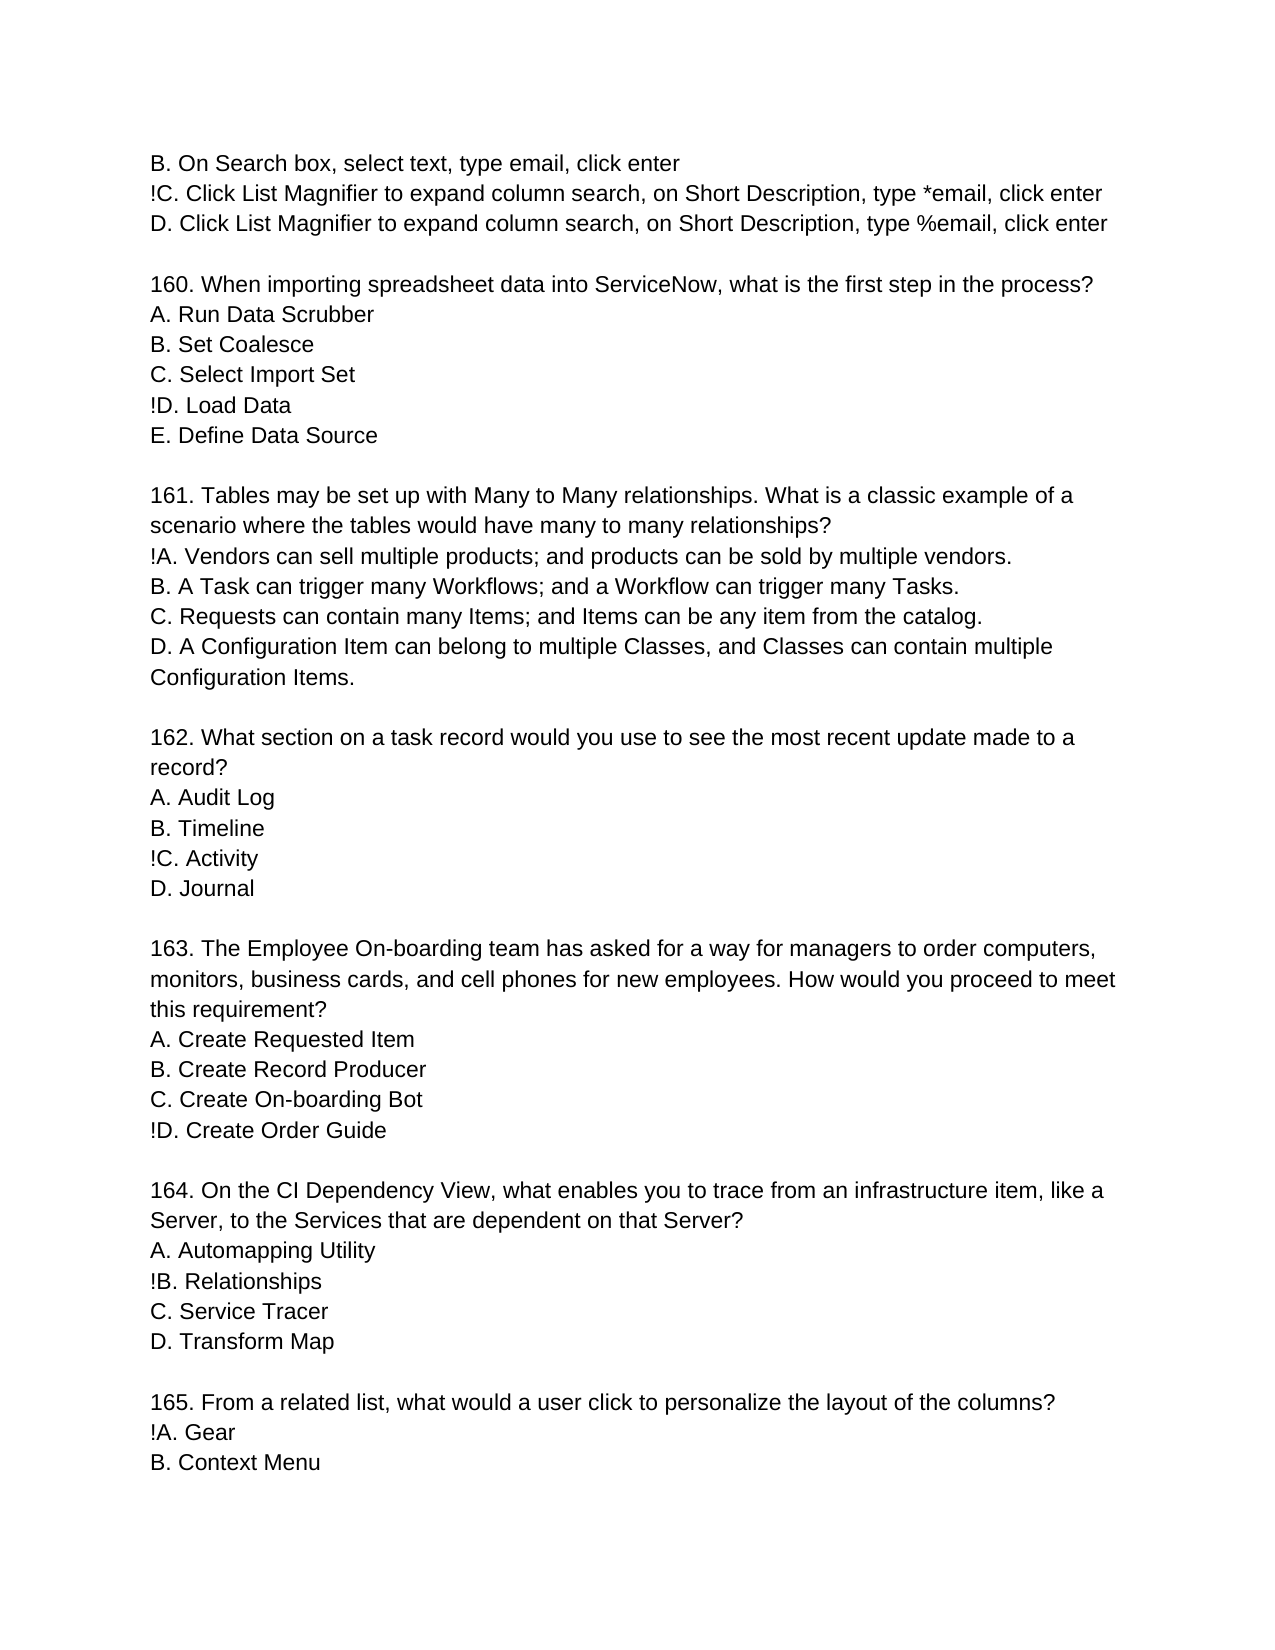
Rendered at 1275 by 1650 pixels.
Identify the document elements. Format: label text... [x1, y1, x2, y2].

text C. Requests can contain many Items; and Items can be any item from the catalog. [150, 603, 1125, 629]
text C. Select Import Set [150, 361, 1125, 388]
text 162. What section on a task record would you use to see the most recent update made to a record? [150, 724, 1125, 781]
text 161. Tables may be set up with Many to Many relationships. What is a classic example of a scenario where the tables would have many to many relationships? [150, 482, 1125, 539]
text 160. When importing spreadsheet data into ServiceNow, what is the first step in the process? [150, 271, 1125, 297]
text A. Audit Log [150, 784, 1125, 811]
text D. A Configuration Item can belong to multiple Classes, and Classes can contain multiple Configuration Items. [150, 633, 1125, 690]
text B. Timeline [150, 814, 1125, 841]
text D. Click List Magnifier to expand column search, on Short Description, type %email, click enter [150, 210, 1125, 237]
text B. Create Record Producer [150, 1056, 1125, 1083]
text B. Context Menu [150, 1449, 1125, 1475]
text !B. Relationships [150, 1268, 1125, 1294]
text !C. Click List Magnifier to expand column search, on Short Description, type *email, click enter [150, 180, 1125, 207]
text A. Create Requested Item [150, 1026, 1125, 1052]
text 163. The Employee On-boarding team has asked for a way for managers to order computers, monitors, business cards, and cell phones for new employees. How would you proceed to meet this requirement? [150, 935, 1125, 1022]
text !D. Create Order Guide [150, 1117, 1125, 1143]
text !A. Vendors can sell multiple products; and products can be sold by multiple vendors. [150, 543, 1125, 569]
text !D. Load Data [150, 392, 1125, 418]
text D. Journal [150, 875, 1125, 901]
text 164. On the CI Dependency View, what enables you to trace from an infrastructure item, like a Server, to the Services that are dependent on that Server? [150, 1177, 1125, 1234]
text E. Define Data Source [150, 422, 1125, 448]
text 165. From a related list, what would a user click to personalize the layout of the columns? [150, 1388, 1125, 1415]
text A. Run Data Scrubber [150, 301, 1125, 327]
text C. Service Tracer [150, 1298, 1125, 1324]
text C. Create On-boarding Bot [150, 1086, 1125, 1113]
text A. Automapping Utility [150, 1237, 1125, 1264]
text B. On Search box, select text, type email, click enter [150, 150, 1125, 176]
text B. Set Coalesce [150, 331, 1125, 358]
text !C. Activity [150, 845, 1125, 871]
text B. A Task can trigger many Workflows; and a Workflow can trigger many Tasks. [150, 573, 1125, 599]
text !A. Gear [150, 1419, 1125, 1445]
text D. Transform Map [150, 1328, 1125, 1354]
